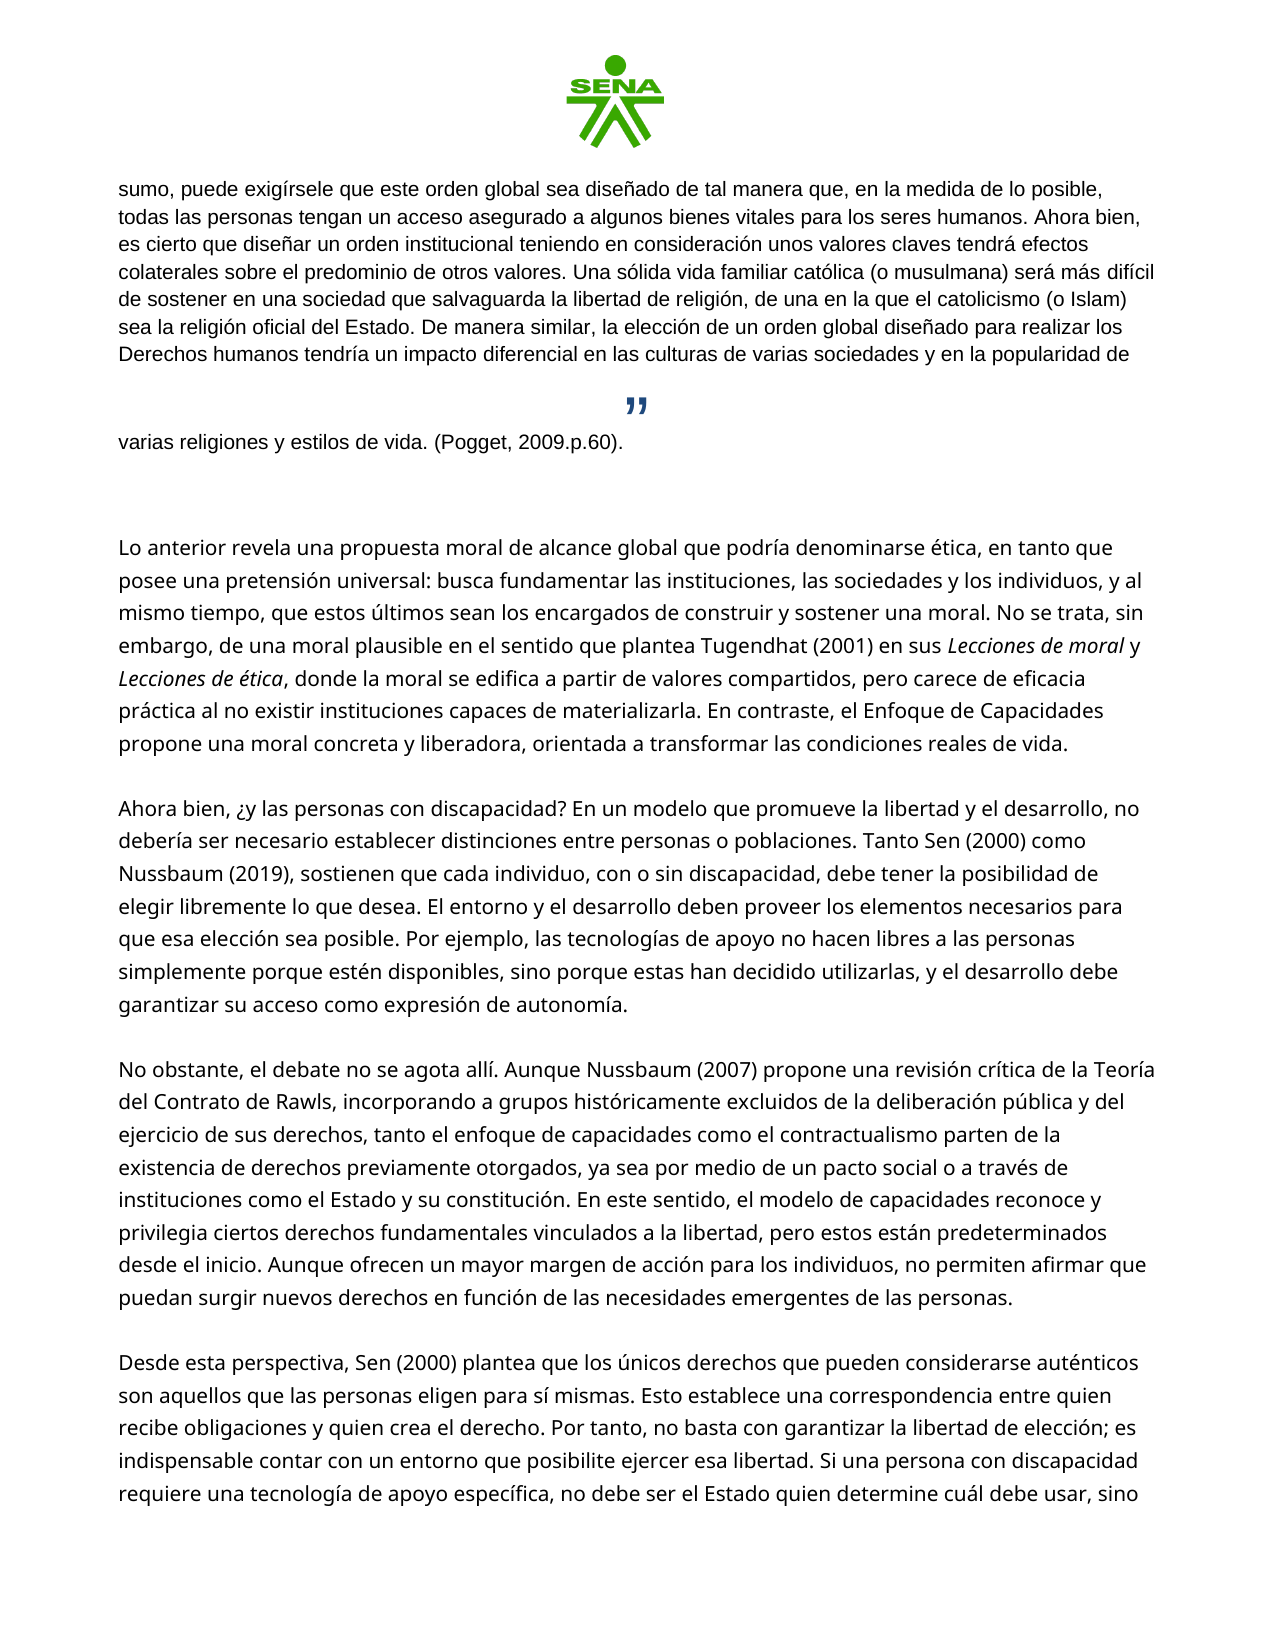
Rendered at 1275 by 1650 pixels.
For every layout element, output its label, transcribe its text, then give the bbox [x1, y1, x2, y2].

text No obstante, el debate no se agota allí. Aunque Nussbaum (2007) propone una revisión crítica de la Teoría del Contrato de Rawls, incorporando a grupos históricamente excluidos de la deliberación pública y del ejercicio de sus derechos, tanto el enfoque de capacidades como el contractualismo parten de la existencia de derechos previamente otorgados, ya sea por medio de un pacto social o a través de instituciones como el Estado y su constitución. En este sentido, el modelo de capacidades reconoce y privilegia ciertos derechos fundamentales vinculados a la libertad, pero estos están predeterminados desde el inicio. Aunque ofrecen un mayor margen de acción para los individuos, no permiten afirmar que puedan surgir nuevos derechos en función de las necesidades emergentes de las personas. [118, 1055, 1157, 1312]
text Lo anterior revela una propuesta moral de alcance global que podría denominarse ética, en tanto que posee una pretensión universal: busca fundamentar las instituciones, las sociedades y los individuos, y al mismo tiempo, que estos últimos sean los encargados de construir y sostener una moral. No se trata, sin embargo, de una moral plausible en el sentido que plantea Tugendhat (2001) en sus Lecciones de moral y Lecciones de ética, donde la moral se edifica a partir de valores compartidos, pero carece de eficacia práctica al no existir instituciones capaces de materializarla. En contraste, el Enfoque de Capacidades propone una moral concreta y liberadora, orientada a transformar las condiciones reales de vida. [118, 533, 1157, 757]
text Ahora bien, ¿y las personas con discapacidad? En un modelo que promueve la libertad y el desarrollo, no debería ser necesario establecer distinciones entre personas o poblaciones. Tanto Sen (2000) como Nussbaum (2019), sostienen que cada individuo, con o sin discapacidad, debe tener la posibilidad de elegir libremente lo que desea. El entorno y el desarrollo deben proveer los elementos necesarios para que esa elección sea posible. Por ejemplo, las tecnologías de apoyo no hacen libres a las personas simplemente porque estén disponibles, sino porque estas han decidido utilizarlas, y el desarrollo debe garantizar su acceso como expresión de autonomía. [118, 794, 1157, 1018]
picture [566, 55, 664, 148]
